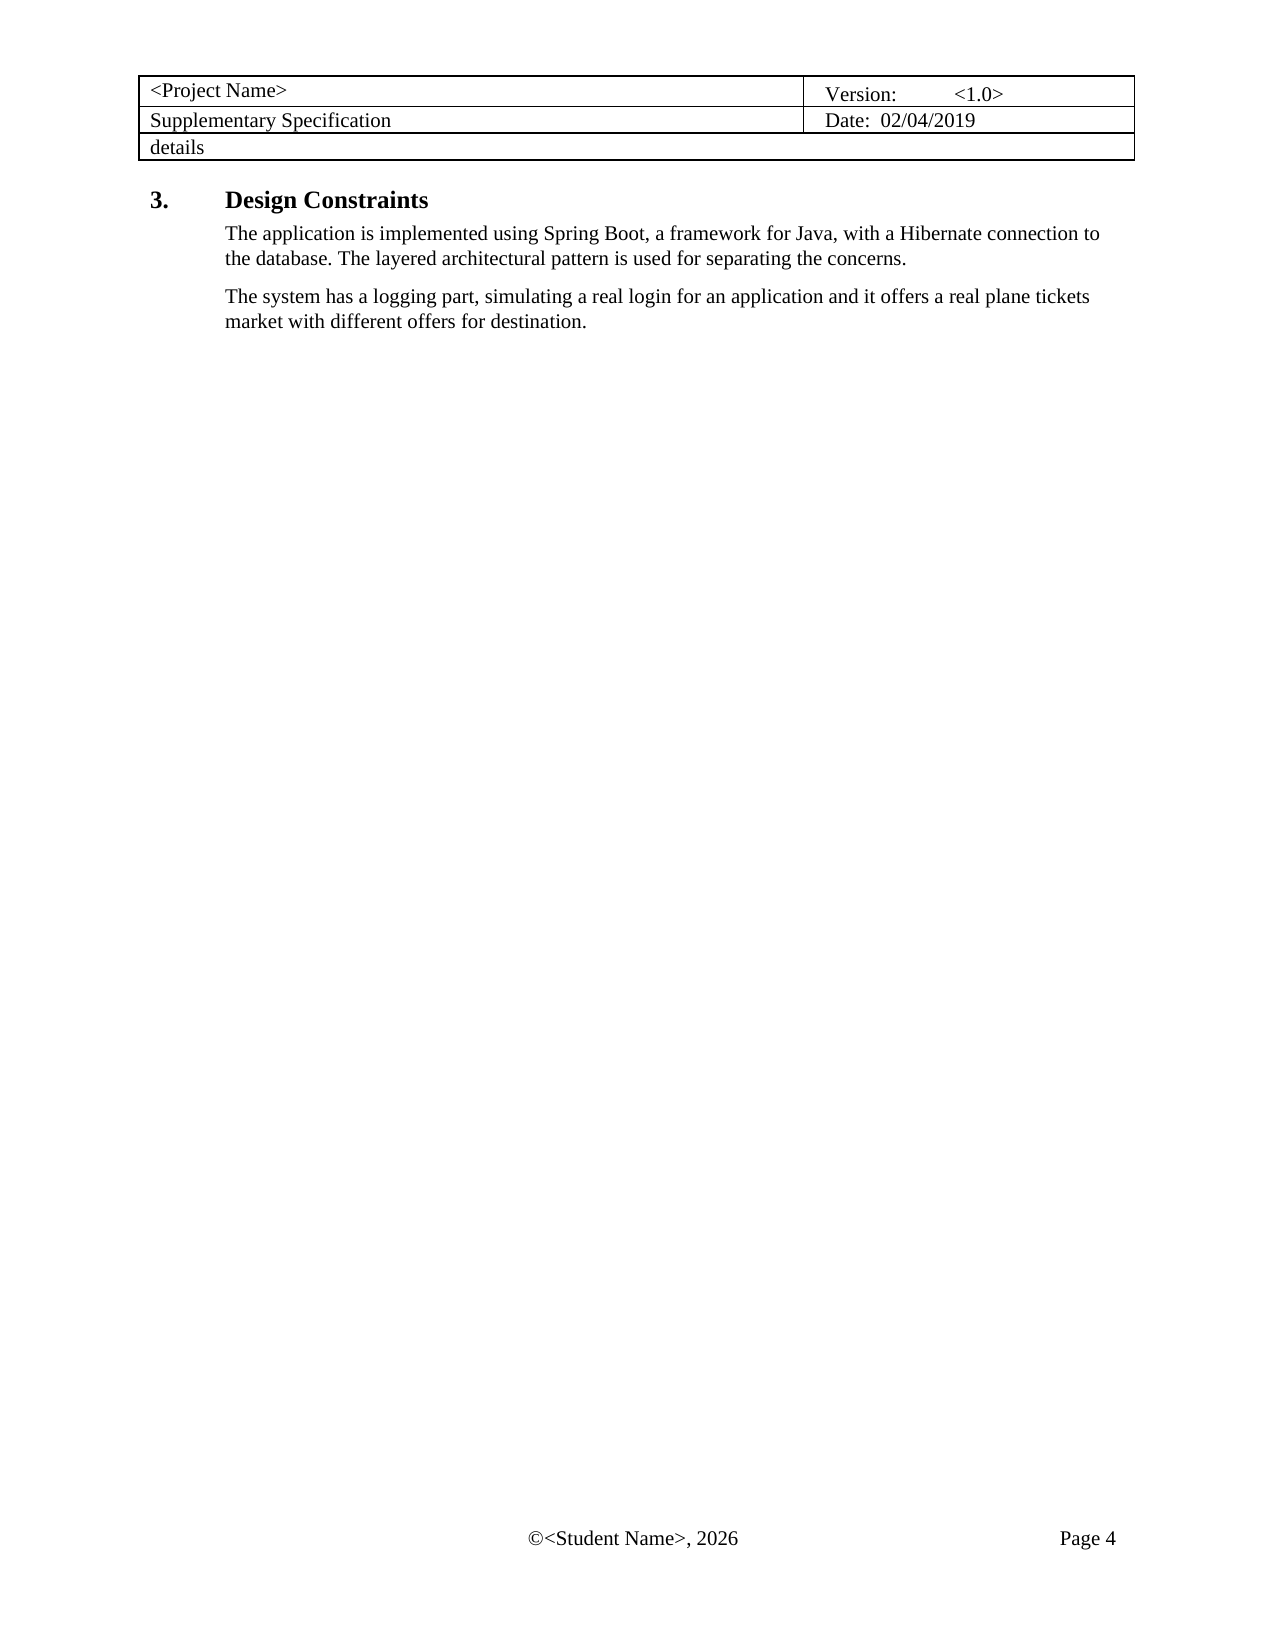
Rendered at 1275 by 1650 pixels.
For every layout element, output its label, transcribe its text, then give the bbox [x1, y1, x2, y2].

text The system has a logging part, simulating a real login for an application and it offers a real plane tickets market with different offers for destination. [225, 283, 1125, 333]
text The application is implemented using Spring Boot, a framework for Java, with a Hibernate connection to the database. The layered architectural pattern is used for separating the concerns. [225, 220, 1125, 270]
subtitle Design Constraints [150, 185, 1125, 214]
